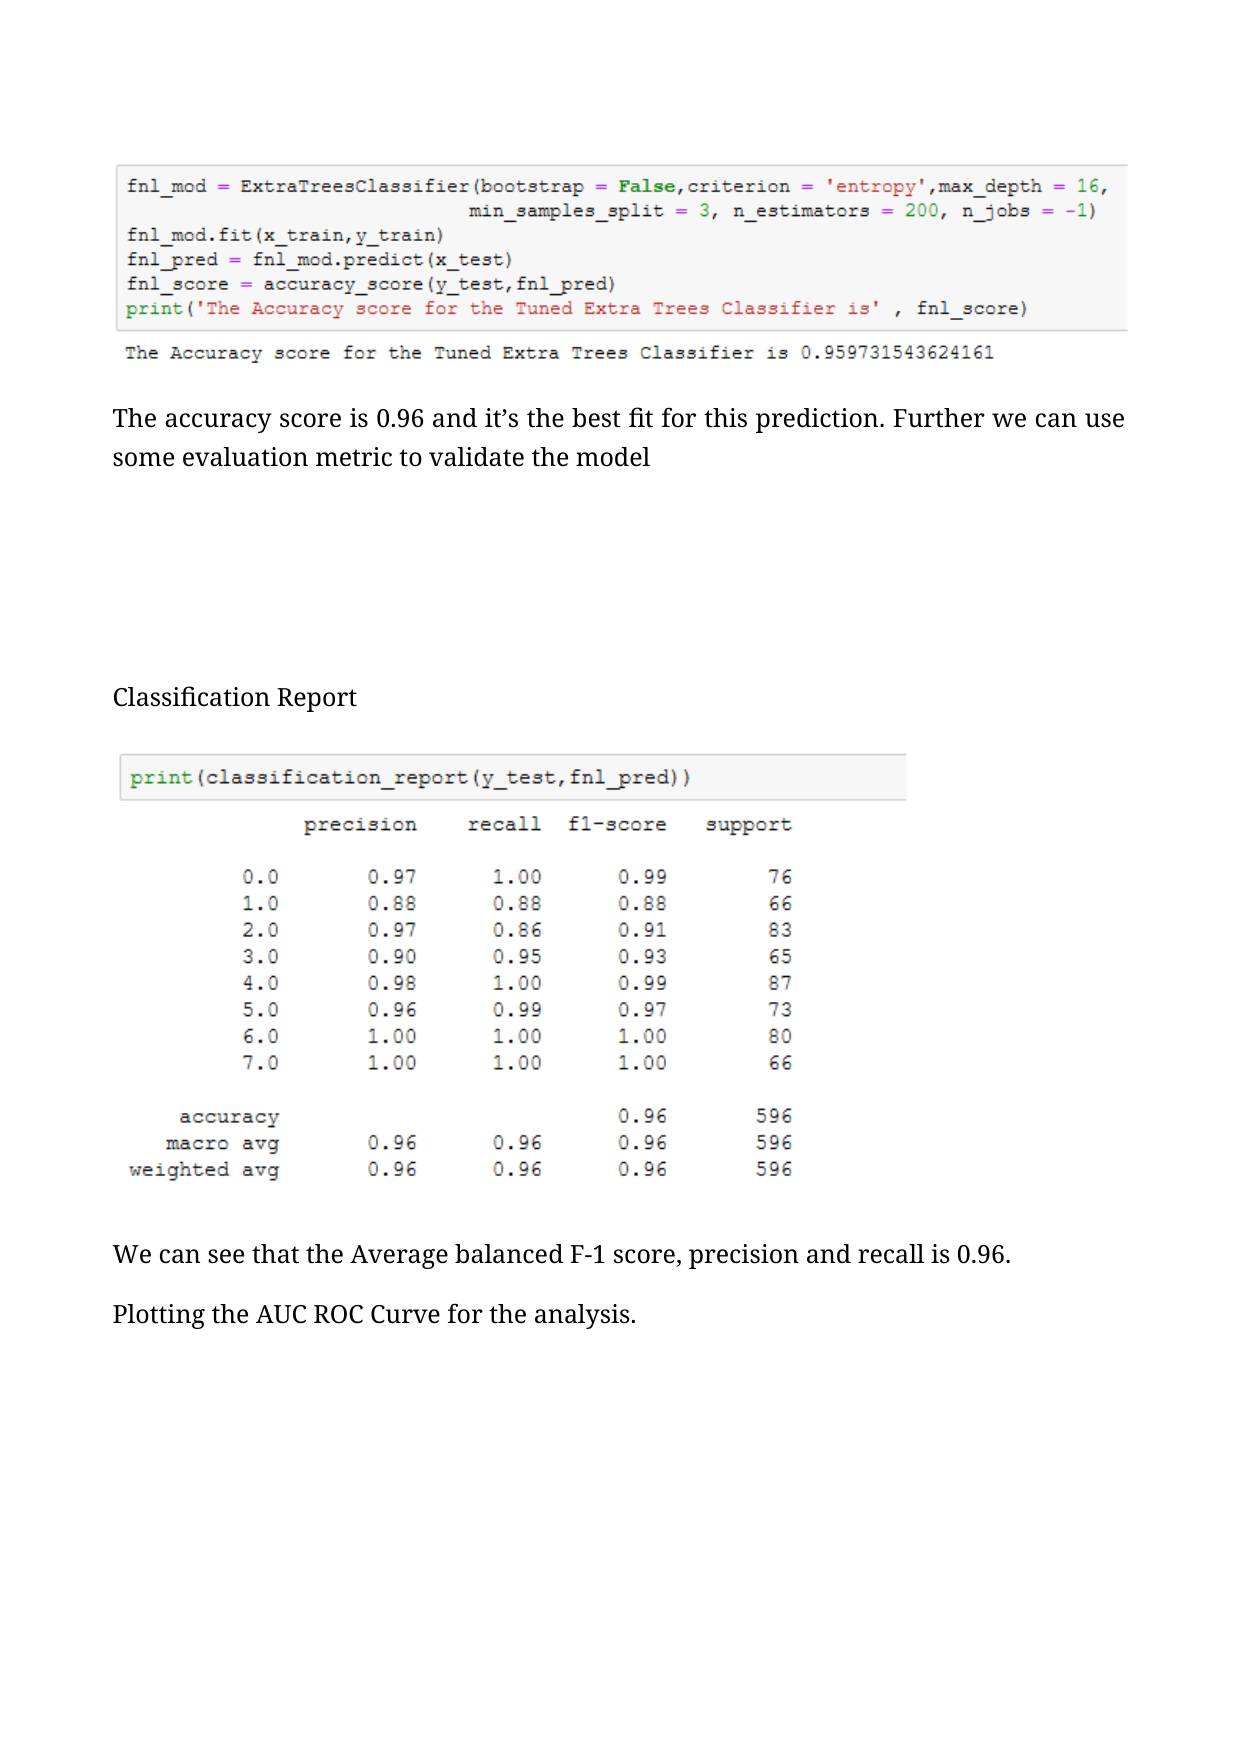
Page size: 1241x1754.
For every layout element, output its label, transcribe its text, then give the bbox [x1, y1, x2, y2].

text We can see that the Average balanced F-1 score, precision and recall is 0.96. [112, 1237, 1128, 1271]
text Plotting the AUC ROC Curve for the analysis. [112, 1297, 1128, 1331]
picture [112, 150, 1128, 376]
text Classification Report [112, 680, 1128, 714]
picture [112, 740, 907, 1212]
text The accuracy score is 0.96 and it’s the best fit for this prediction. Further we can use some evaluation metric to validate the model [112, 401, 1128, 474]
